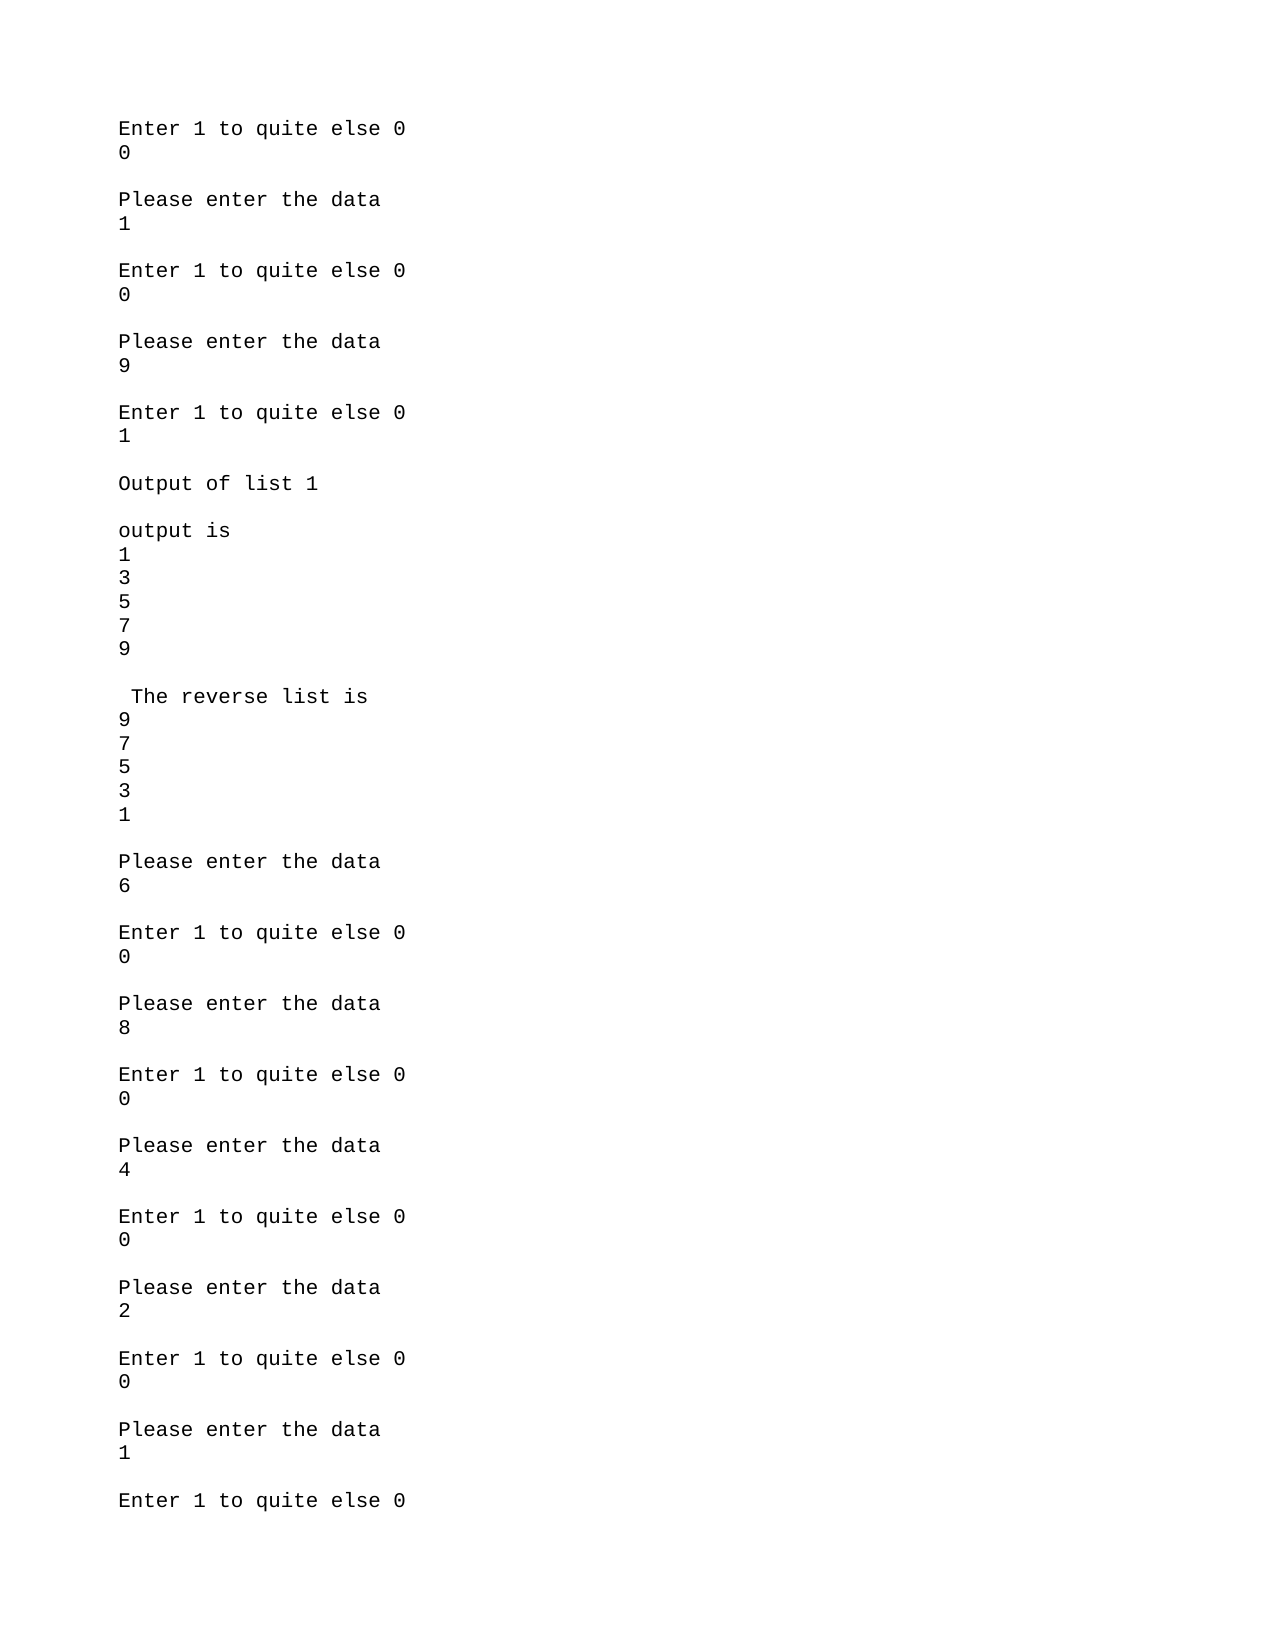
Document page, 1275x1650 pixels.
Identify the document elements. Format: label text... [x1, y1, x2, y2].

text 1 [118, 213, 1157, 236]
text 2 [118, 1300, 1157, 1324]
text 1 [118, 544, 1157, 567]
text Enter 1 to quite else 0 [118, 260, 1157, 284]
text 8 [118, 1017, 1157, 1040]
text Output of list 1 [118, 473, 1157, 496]
text 0 [118, 1088, 1157, 1111]
text Please enter the data [118, 1277, 1157, 1300]
text 5 [118, 591, 1157, 615]
text The reverse list is [118, 686, 1157, 709]
text 0 [118, 946, 1157, 969]
text 7 [118, 615, 1157, 638]
text Enter 1 to quite else 0 [118, 118, 1157, 142]
text Enter 1 to quite else 0 [118, 922, 1157, 946]
text output is [118, 520, 1157, 544]
text Enter 1 to quite else 0 [118, 1206, 1157, 1229]
text Enter 1 to quite else 0 [118, 1064, 1157, 1088]
text Please enter the data [118, 851, 1157, 875]
text Please enter the data [118, 993, 1157, 1017]
text 6 [118, 875, 1157, 898]
text 0 [118, 142, 1157, 165]
text 0 [118, 1371, 1157, 1395]
text 4 [118, 1158, 1157, 1182]
text 5 [118, 757, 1157, 780]
text Enter 1 to quite else 0 [118, 1348, 1157, 1371]
text Please enter the data [118, 1135, 1157, 1158]
text Enter 1 to quite else 0 [118, 1489, 1157, 1513]
text 7 [118, 733, 1157, 757]
text Please enter the data [118, 1419, 1157, 1442]
text 1 [118, 804, 1157, 827]
text 1 [118, 426, 1157, 449]
text 9 [118, 709, 1157, 733]
text Enter 1 to quite else 0 [118, 402, 1157, 426]
text 0 [118, 284, 1157, 307]
text Please enter the data [118, 331, 1157, 354]
text 1 [118, 1442, 1157, 1466]
text Please enter the data [118, 189, 1157, 213]
text 0 [118, 1229, 1157, 1253]
text 3 [118, 780, 1157, 804]
text 9 [118, 354, 1157, 378]
text 9 [118, 638, 1157, 662]
text 3 [118, 567, 1157, 591]
